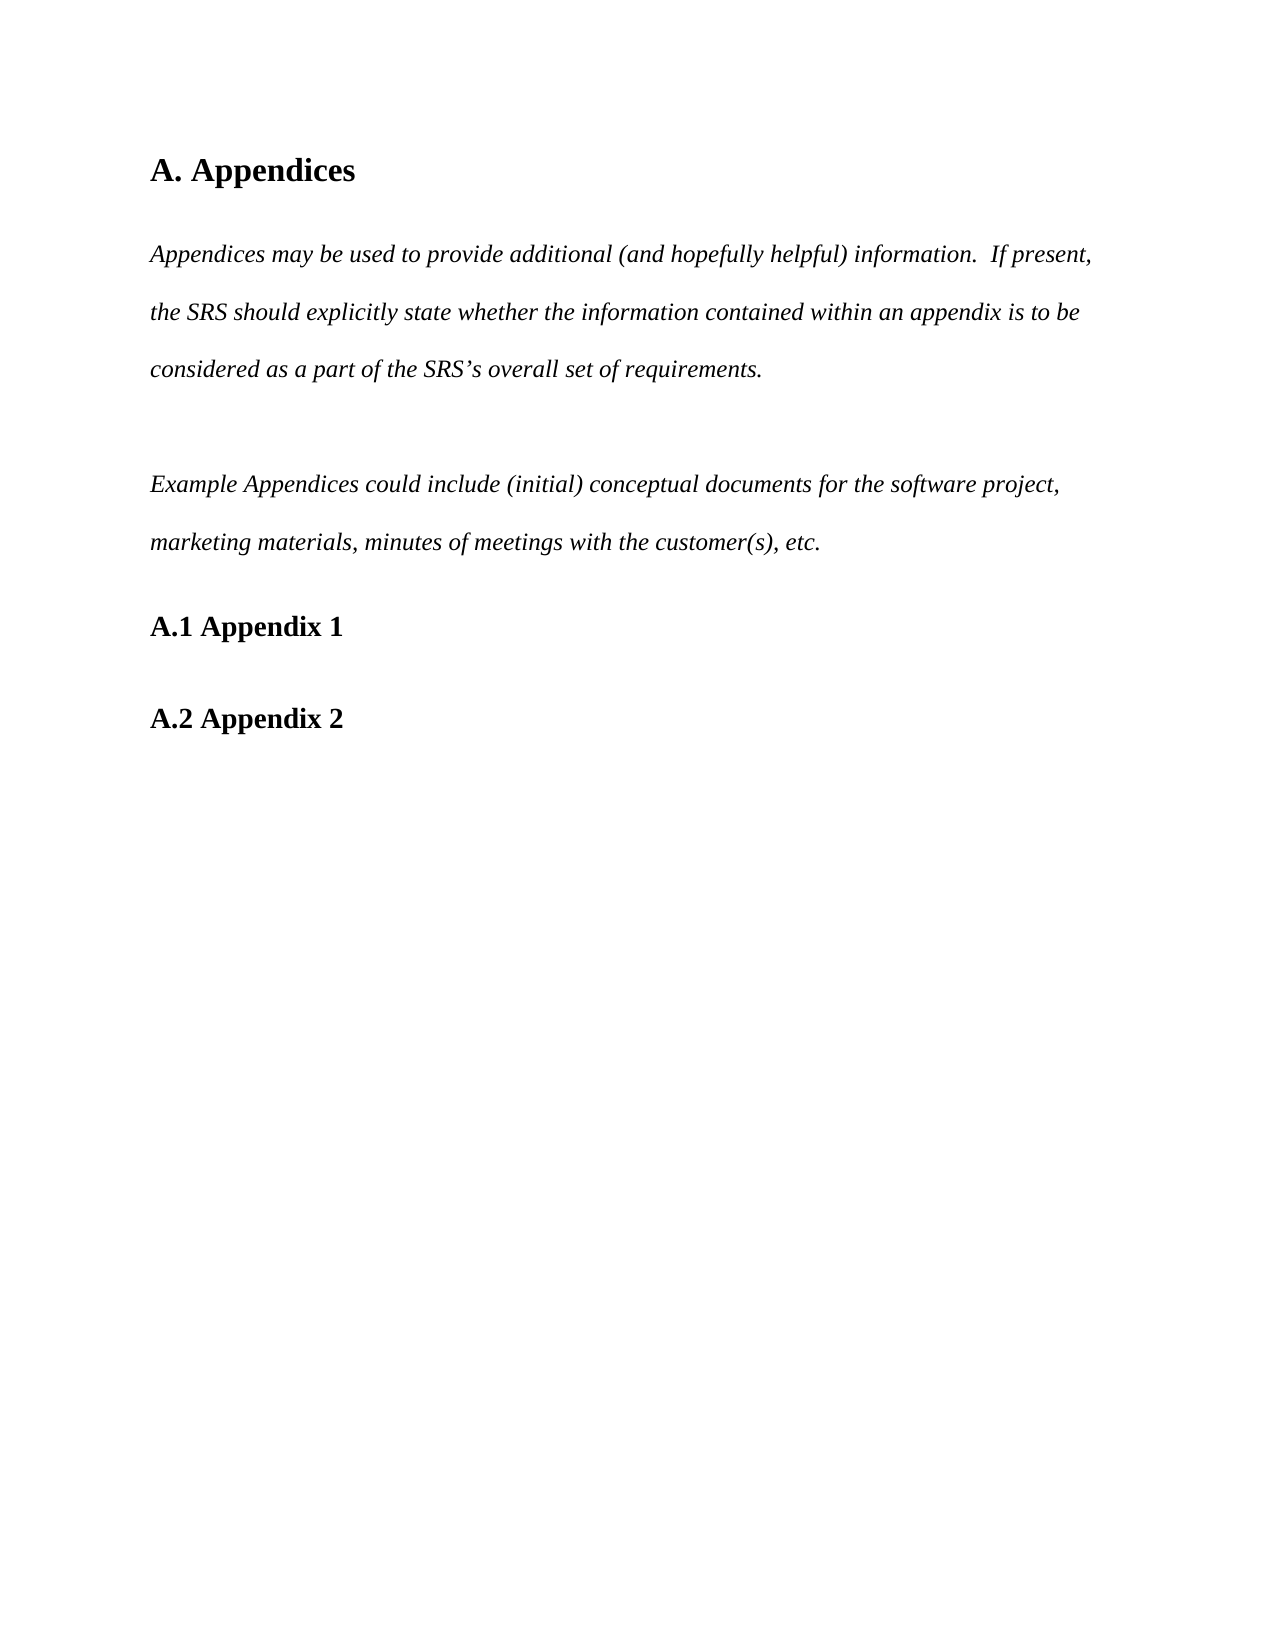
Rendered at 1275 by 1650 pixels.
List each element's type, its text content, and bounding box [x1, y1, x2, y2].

subtitle A. Appendices [150, 150, 1125, 188]
subtitle A.2 Appendix 2 [150, 701, 1125, 735]
subtitle A.1 Appendix 1 [150, 609, 1125, 643]
text Appendices may be used to provide additional (and hopefully helpful) information. If present, the SRS should explicitly state whether the information contained within an appendix is to be considered as a part of the SRS’s overall set of requirements. [150, 239, 1125, 383]
text Example Appendices could include (initial) conceptual documents for the software project, marketing materials, minutes of meetings with the customer(s), etc. [150, 469, 1125, 555]
